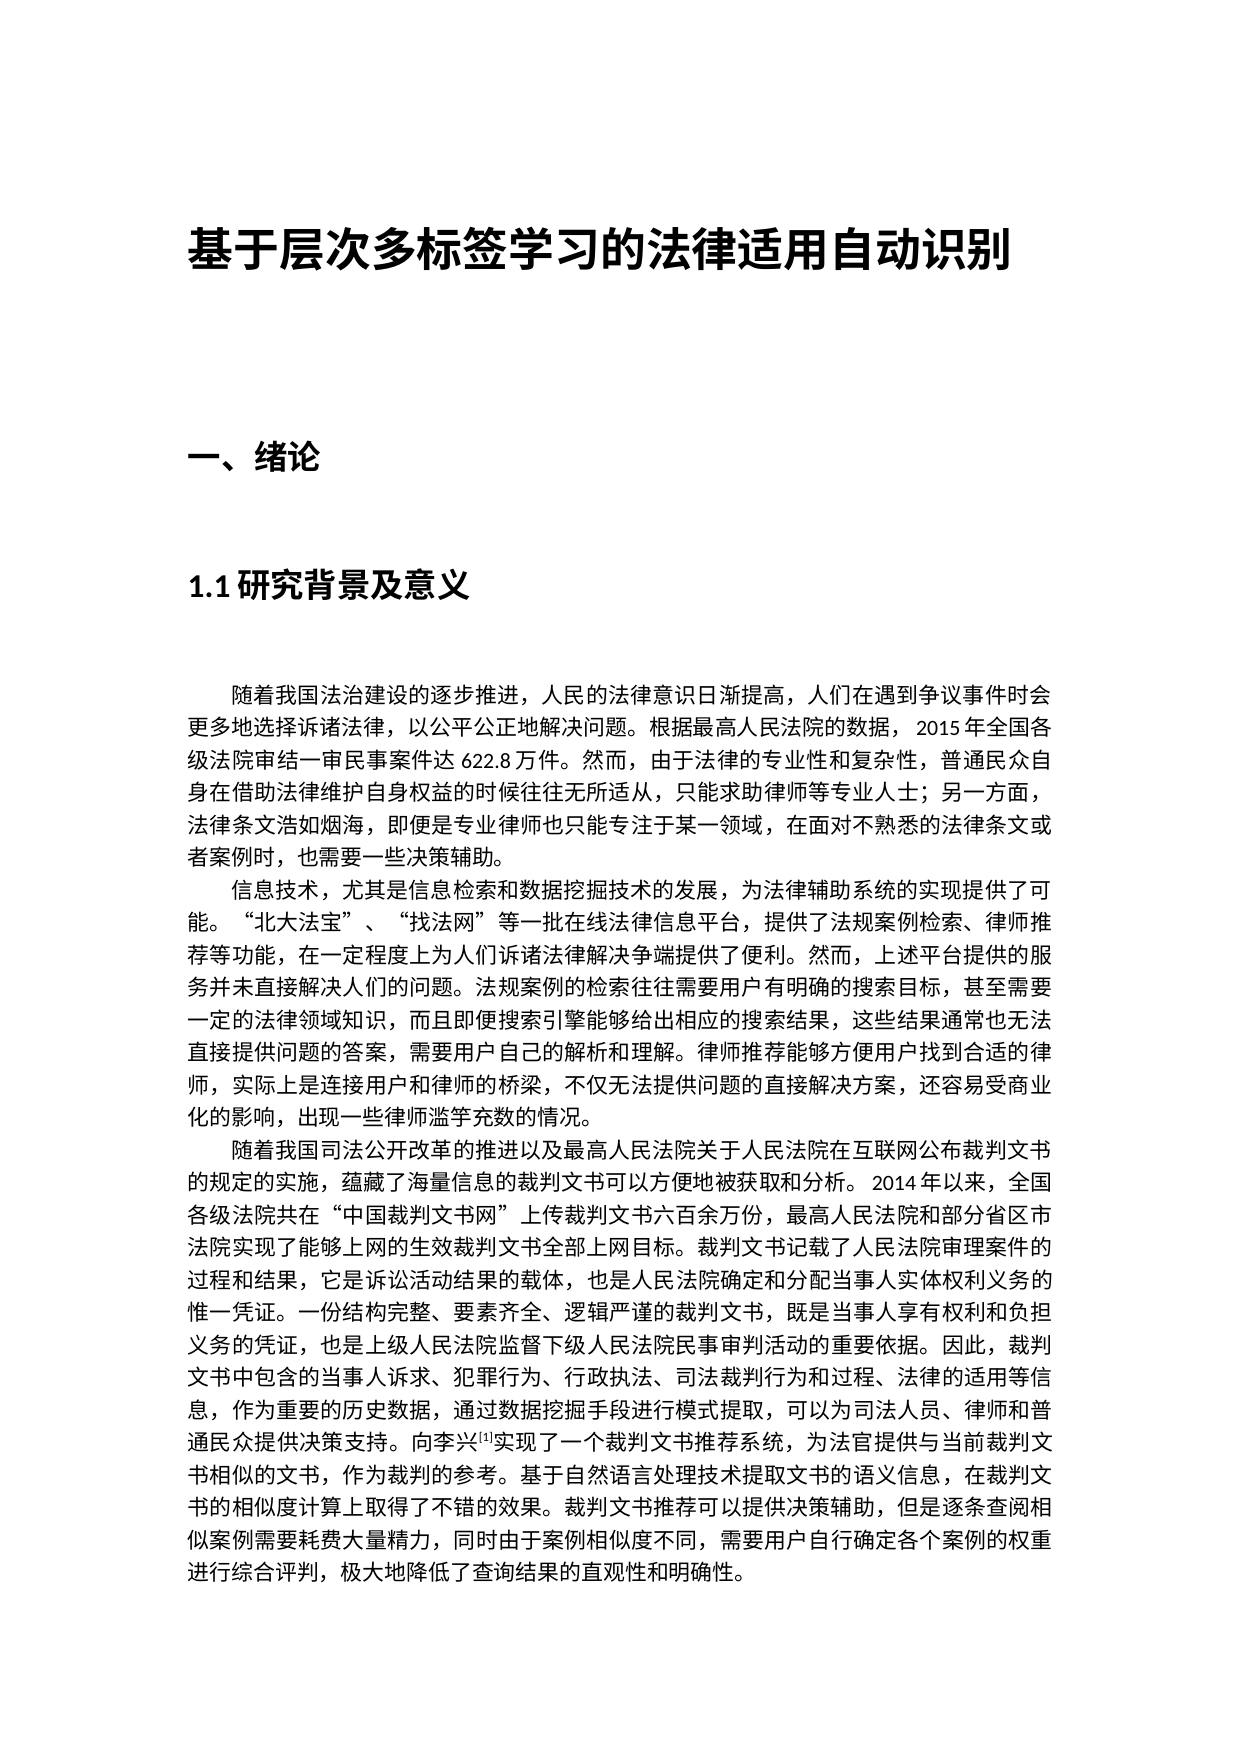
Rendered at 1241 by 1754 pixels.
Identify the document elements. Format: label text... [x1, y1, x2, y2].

text 随着我国司法公开改革的推进以及最高人民法院关于人民法院在互联网公布裁判文书的规定的实施，蕴藏了海量信息的裁判文书可以方便地被获取和分析。2014年以来，全国各级法院共在“中国裁判文书网”上传裁判文书六百余万份，最高人民法院和部分省区市法院实现了能够上网的生效裁判文书全部上网目标。裁判文书记载了人民法院审理案件的过程和结果，它是诉讼活动结果的载体，也是人民法院确定和分配当事人实体权利义务的惟一凭证。一份结构完整、要素齐全、逻辑严谨的裁判文书，既是当事人享有权利和负担义务的凭证，也是上级人民法院监督下级人民法院民事审判活动的重要依据。因此，裁判文书中包含的当事人诉求、犯罪行为、行政执法、司法裁判行为和过程、法律的适用等信息，作为重要的历史数据，通过数据挖掘手段进行模式提取，可以为司法人员、律师和普通民众提供决策支持。向李兴[1]实现了一个裁判文书推荐系统，为法官提供与当前裁判文书相似的文书，作为裁判的参考。基于自然语言处理技术提取文书的语义信息，在裁判文书的相似度计算上取得了不错的效果。裁判文书推荐可以提供决策辅助，但是逐条查阅相似案例需要耗费大量精力，同时由于案例相似度不同，需要用户自行确定各个案例的权重进行综合评判，极大地降低了查询结果的直观性和明确性。 [187, 1132, 1053, 1587]
text 随着我国法治建设的逐步推进，人民的法律意识日渐提高，人们在遇到争议事件时会更多地选择诉诸法律，以公平公正地解决问题。根据最高人民法院的数据，2015年全国各级法院审结一审民事案件达622.8万件。然而，由于法律的专业性和复杂性，普通民众自身在借助法律维护自身权益的时候往往无所适从，只能求助律师等专业人士；另一方面，法律条文浩如烟海，即便是专业律师也只能专注于某一领域，在面对不熟悉的法律条文或者案例时，也需要一些决策辅助。 [187, 677, 1053, 872]
text 信息技术，尤其是信息检索和数据挖掘技术的发展，为法律辅助系统的实现提供了可能。“北大法宝”、“找法网”等一批在线法律信息平台，提供了法规案例检索、律师推荐等功能，在一定程度上为人们诉诸法律解决争端提供了便利。然而，上述平台提供的服务并未直接解决人们的问题。法规案例的检索往往需要用户有明确的搜索目标，甚至需要一定的法律领域知识，而且即便搜索引擎能够给出相应的搜索结果，这些结果通常也无法直接提供问题的答案，需要用户自己的解析和理解。律师推荐能够方便用户找到合适的律师，实际上是连接用户和律师的桥梁，不仅无法提供问题的直接解决方案，还容易受商业化的影响，出现一些律师滥竽充数的情况。 [187, 872, 1053, 1132]
subtitle 一、绪论 [187, 423, 1053, 488]
subtitle 1.1研究背景及意义 [187, 550, 1053, 615]
subtitle 基于层次多标签学习的法律适用自动识别 [187, 197, 1053, 295]
